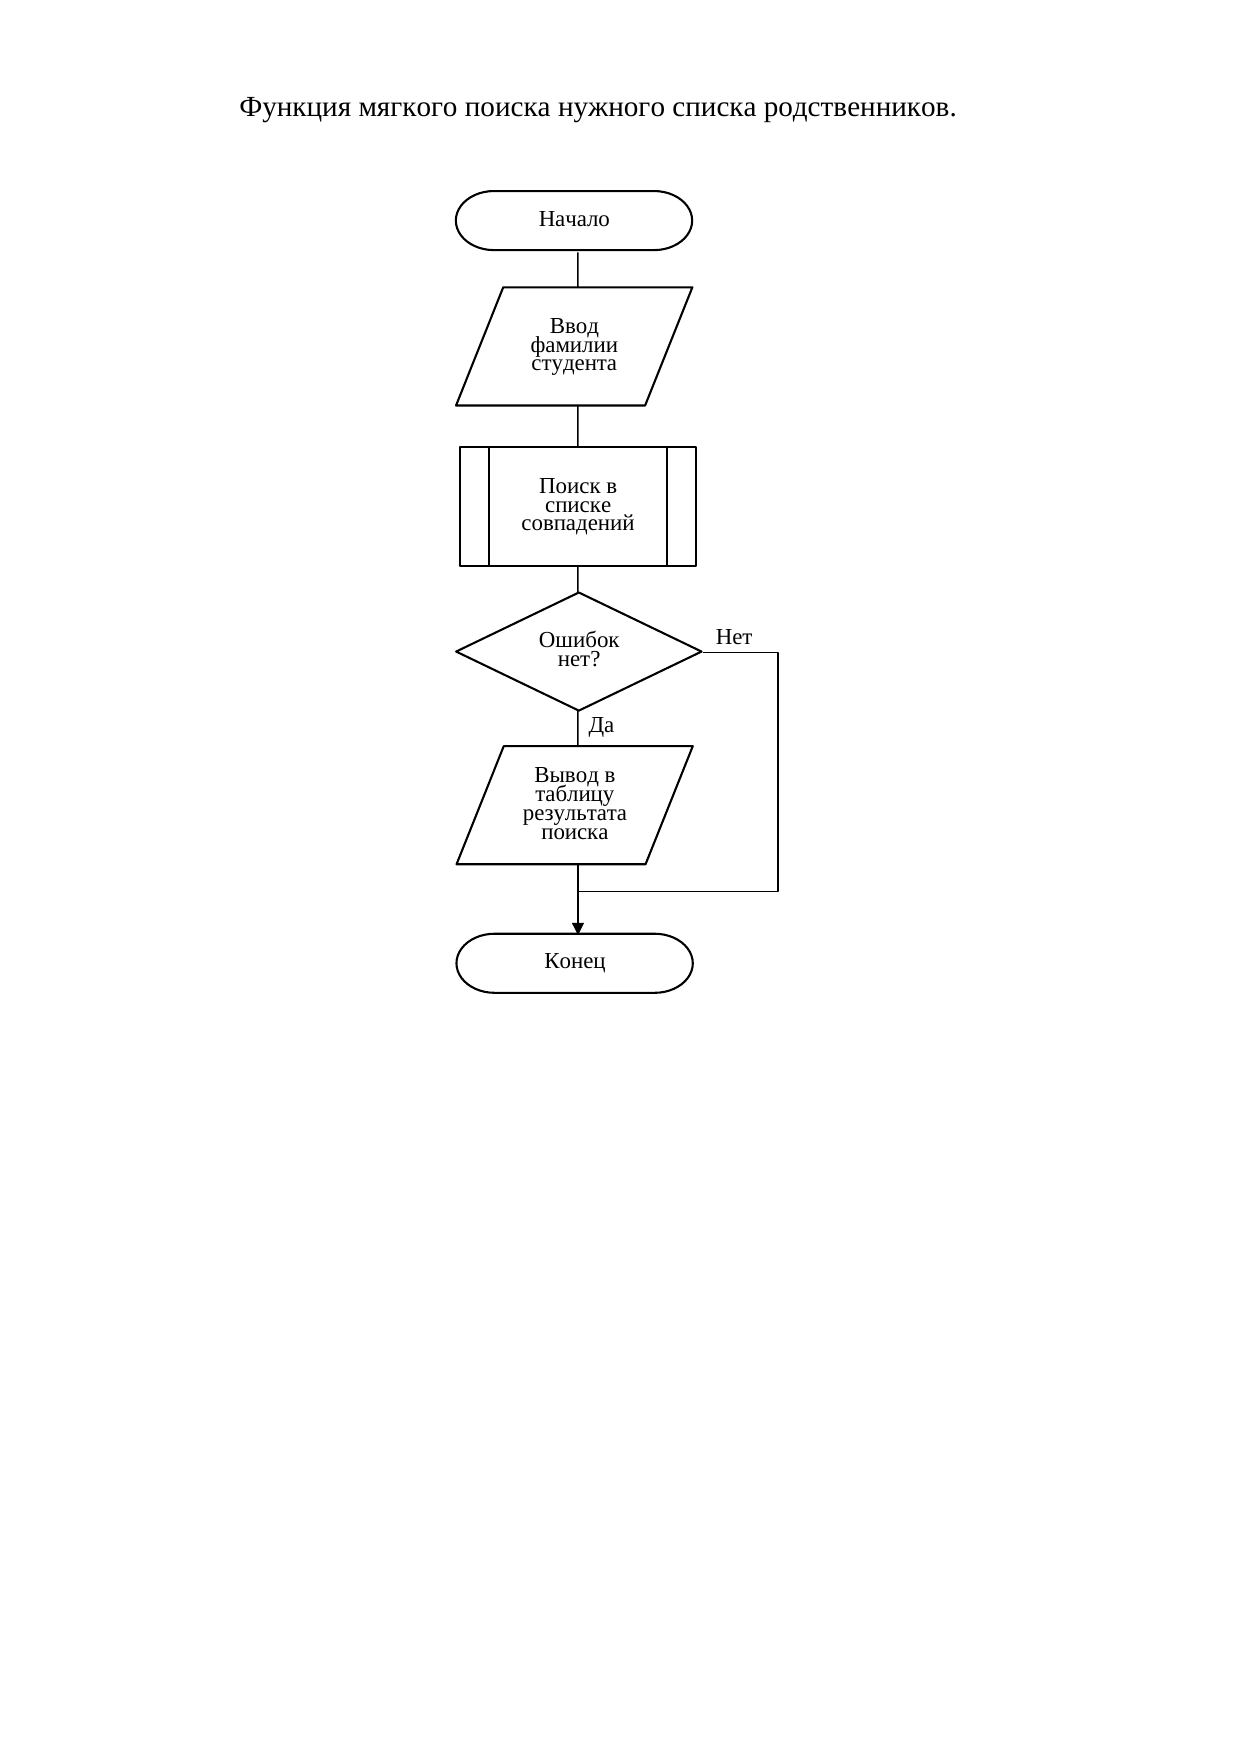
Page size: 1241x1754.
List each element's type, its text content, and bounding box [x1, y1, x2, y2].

text Функция мягкого поиска нужного списка родственников. [0, 89, 1196, 122]
